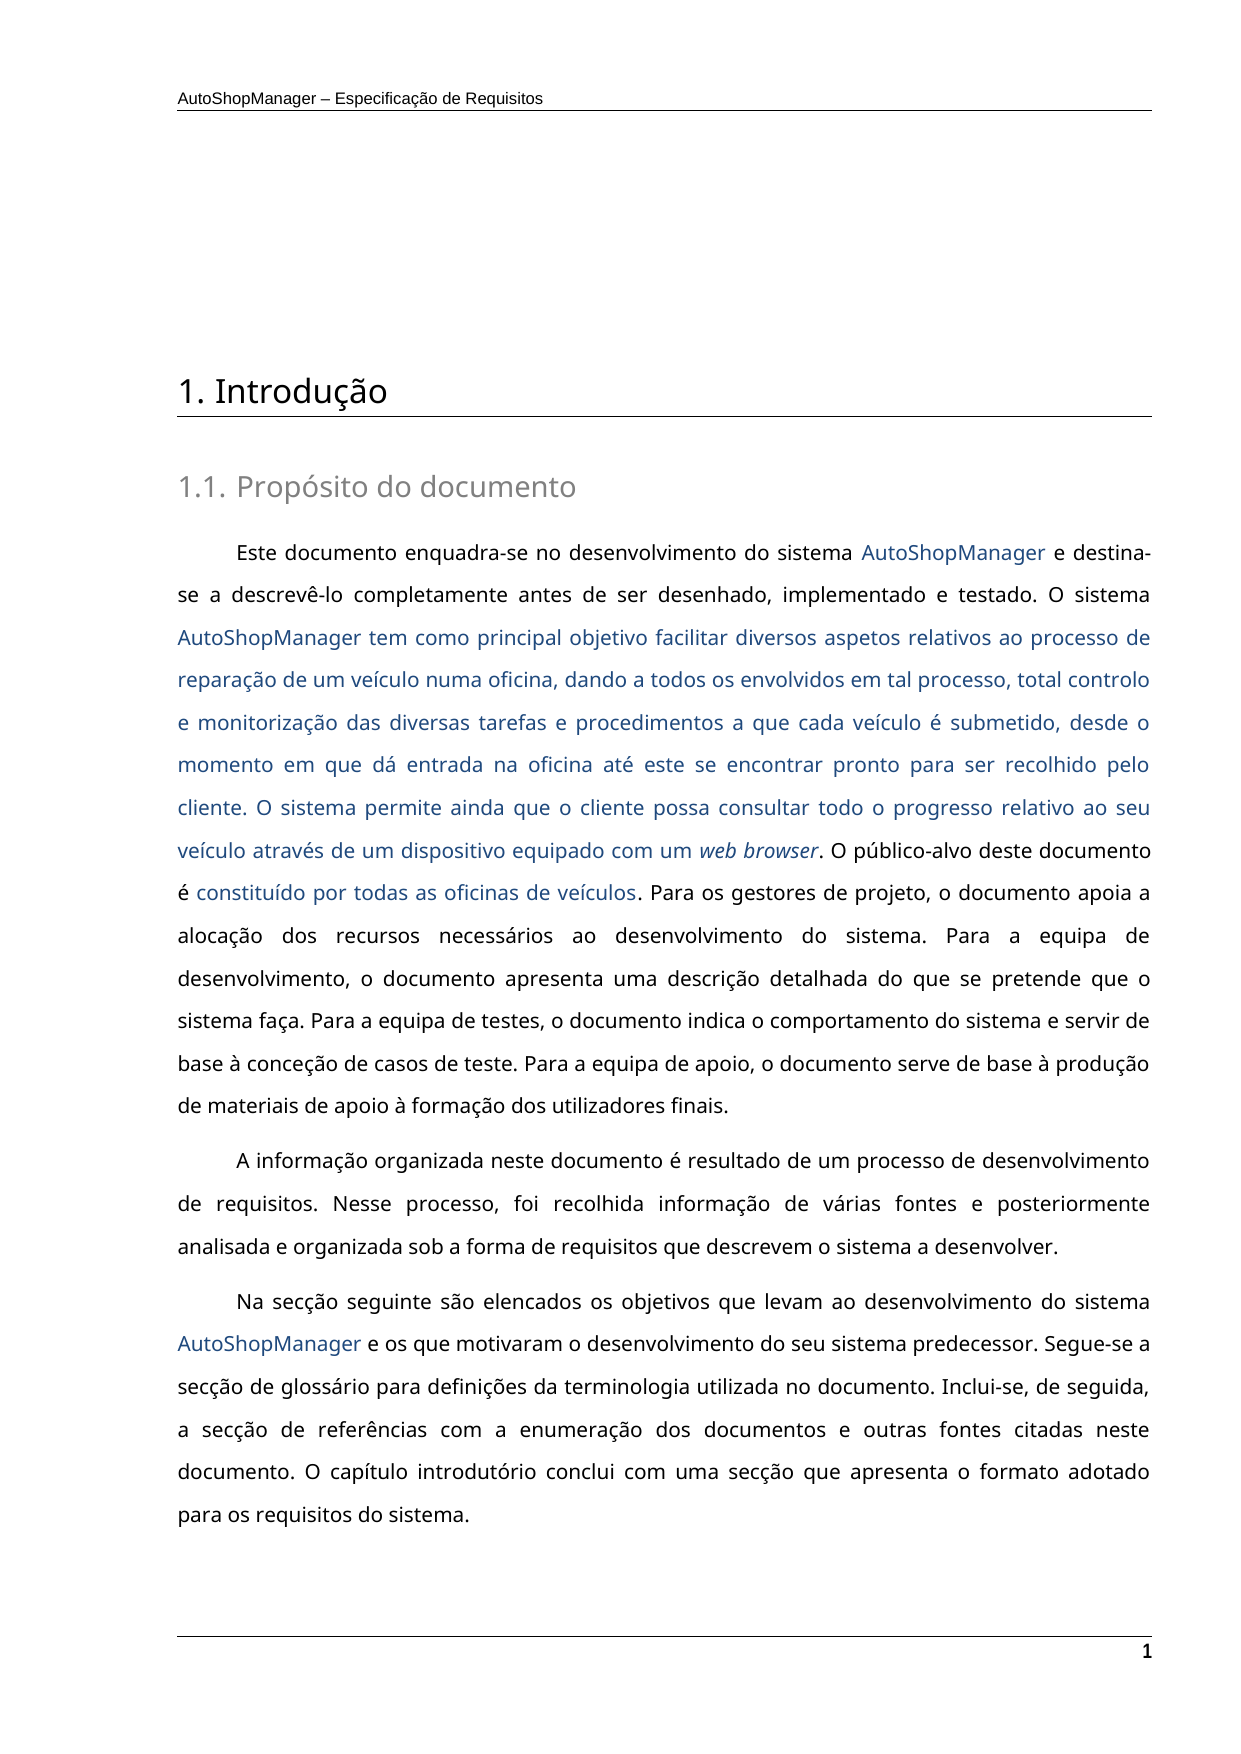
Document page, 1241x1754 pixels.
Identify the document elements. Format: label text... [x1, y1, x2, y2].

text Este documento enquadra-se no desenvolvimento do sistema AutoShopManager e destina-se a descrevê-lo completamente antes de ser desenhado, implementado e testado. O sistema AutoShopManager tem como principal objetivo facilitar diversos aspetos relativos ao processo de reparação de um veículo numa oficina, dando a todos os envolvidos em tal processo, total controlo e monitorização das diversas tarefas e procedimentos a que cada veículo é submetido, desde o momento em que dá entrada na oficina até este se encontrar pronto para ser recolhido pelo cliente. O sistema permite ainda que o cliente possa consultar todo o progresso relativo ao seu veículo através de um dispositivo equipado com um web browser. O público-alvo deste documento é constituído por todas as oficinas de veículos. Para os gestores de projeto, o documento apoia a alocação dos recursos necessários ao desenvolvimento do sistema. Para a equipa de desenvolvimento, o documento apresenta uma descrição detalhada do que se pretende que o sistema faça. Para a equipa de testes, o documento indica o comportamento do sistema e servir de base à conceção de casos de teste. Para a equipa de apoio, o documento serve de base à produção de materiais de apoio à formação dos utilizadores finais. [177, 538, 1152, 1120]
subtitle Introdução [177, 368, 1152, 416]
text A informação organizada neste documento é resultado de um processo de desenvolvimento de requisitos. Nesse processo, foi recolhida informação de várias fontes e posteriormente analisada e organizada sob a forma de requisitos que descrevem o sistema a desenvolver. [177, 1147, 1152, 1260]
subtitle Propósito do documento [177, 467, 1152, 506]
text Na secção seguinte são elencados os objetivos que levam ao desenvolvimento do sistema AutoShopManager e os que motivaram o desenvolvimento do seu sistema predecessor. Segue-se a secção de glossário para definições da terminologia utilizada no documento. Inclui-se, de seguida, a secção de referências com a enumeração dos documentos e outras fontes citadas neste documento. O capítulo introdutório conclui com uma secção que apresenta o formato adotado para os requisitos do sistema. [177, 1287, 1152, 1528]
